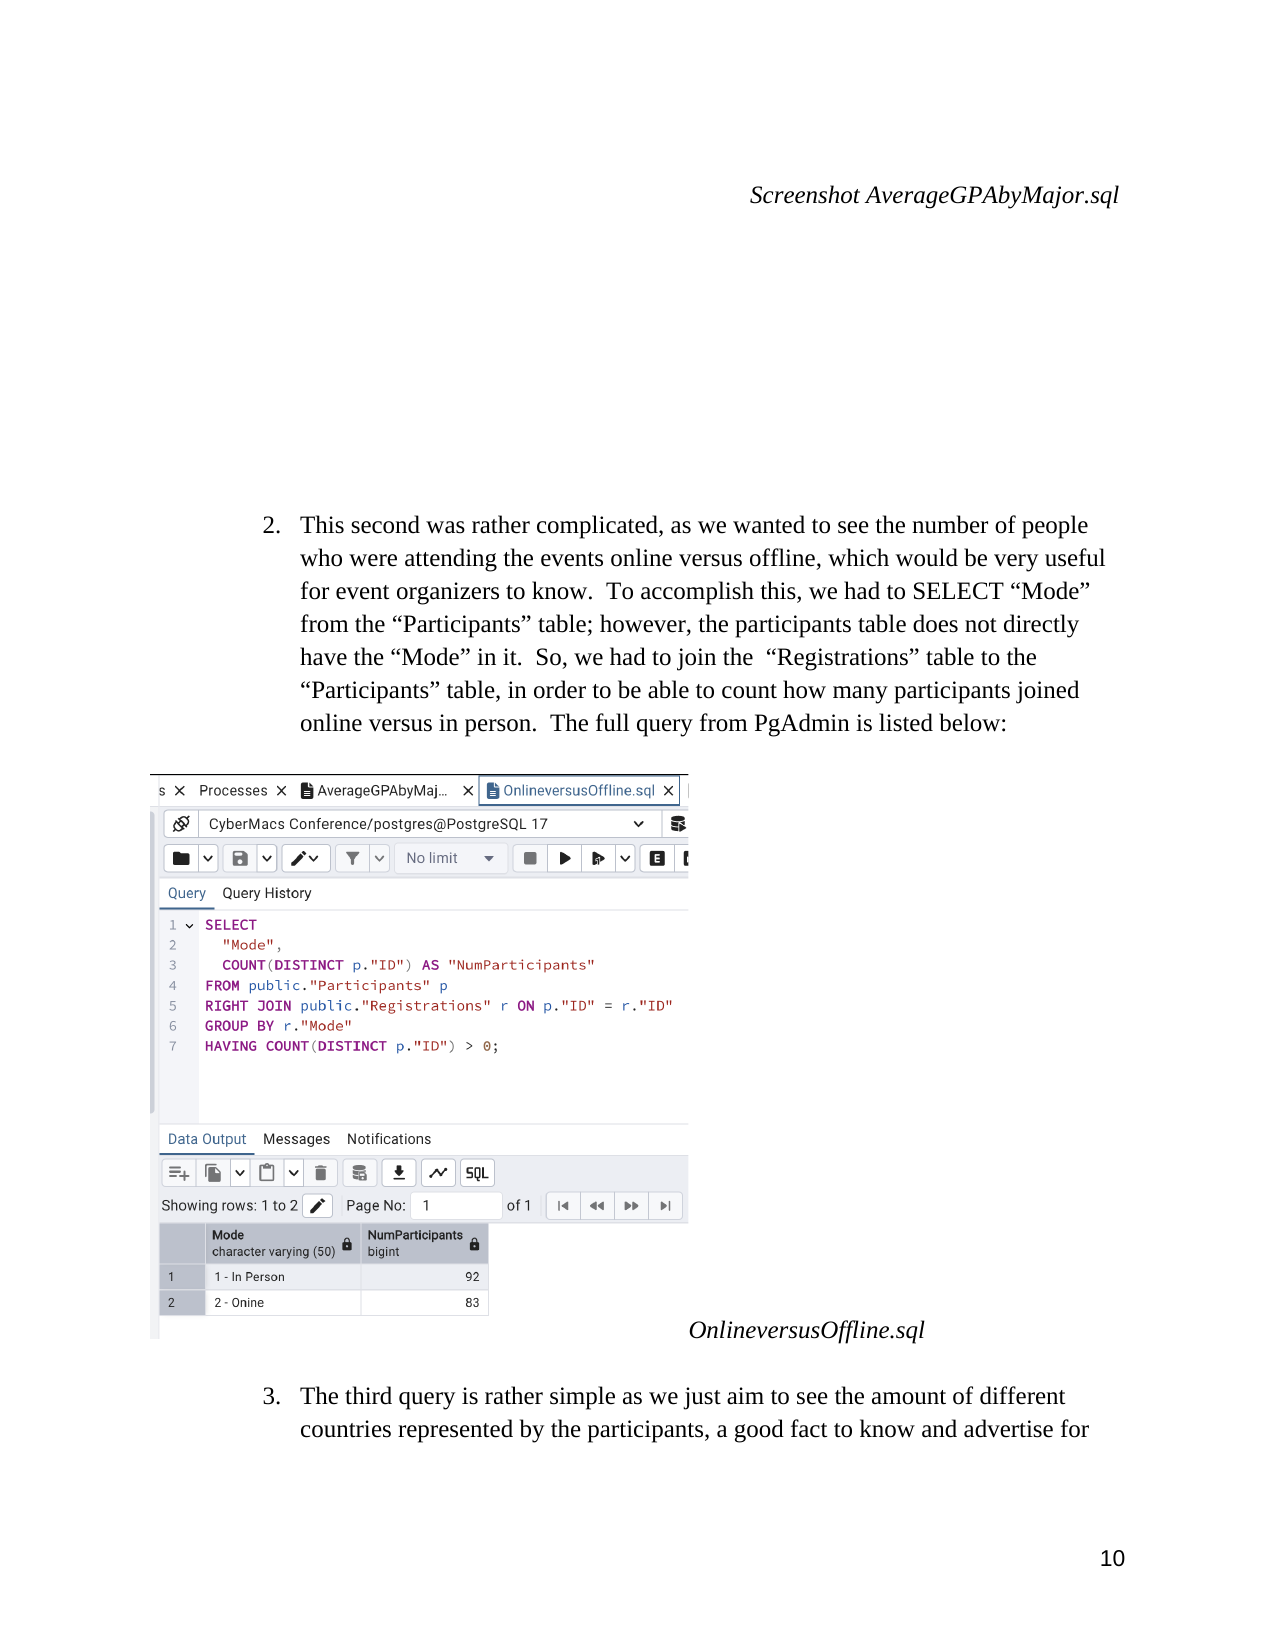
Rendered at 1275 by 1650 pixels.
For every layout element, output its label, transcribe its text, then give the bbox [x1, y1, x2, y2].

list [262, 1381, 1125, 1443]
text Screenshot AverageGPAbyMajor.sql [675, 180, 1125, 209]
list This second was rather complicated, as we wanted to see the number of people who were attending the events online versus offline, which would be very useful for event organizers to know. To accomplish this, we had to SELECT “Mode” from the “Participants” table; however, the participants table does not directly have the “Mode” in it. So, we had to join the “Registrations” table to the “Participants” table, in order to be able to count how many participants joined online versus in person. The full query from PgAdmin is listed below: [262, 510, 1125, 737]
picture [150, 774, 689, 1339]
